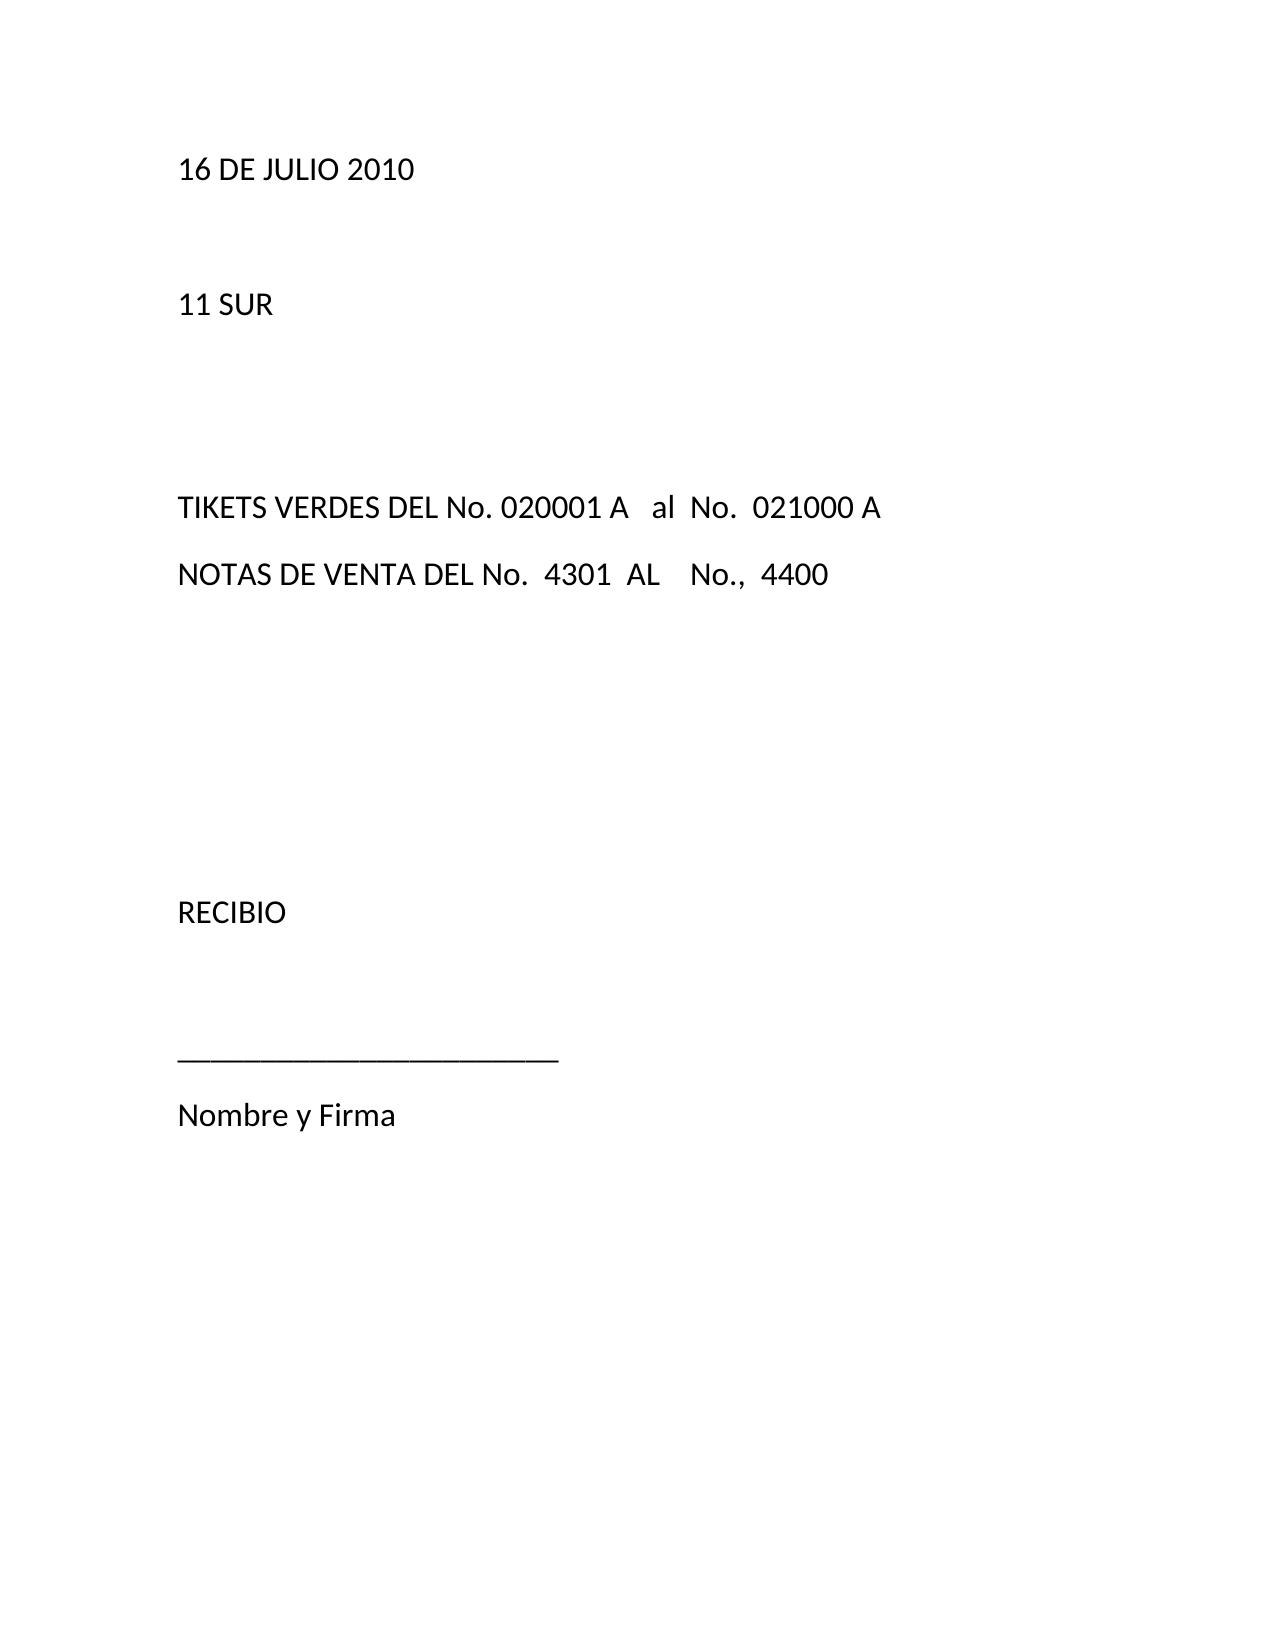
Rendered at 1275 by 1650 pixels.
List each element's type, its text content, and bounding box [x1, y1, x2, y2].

text RECIBIO [177, 891, 1098, 932]
text NOTAS DE VENTA DEL No. 4301 AL No., 4400 [177, 553, 1098, 594]
text 16 DE JULIO 2010 [177, 148, 1098, 188]
text Nombre y Firma [177, 1094, 1098, 1135]
text 11 SUR [177, 283, 1098, 323]
text TIKETS VERDES DEL No. 020001 A al No. 021000 A [177, 486, 1098, 526]
text _______________________ [177, 1026, 1098, 1067]
